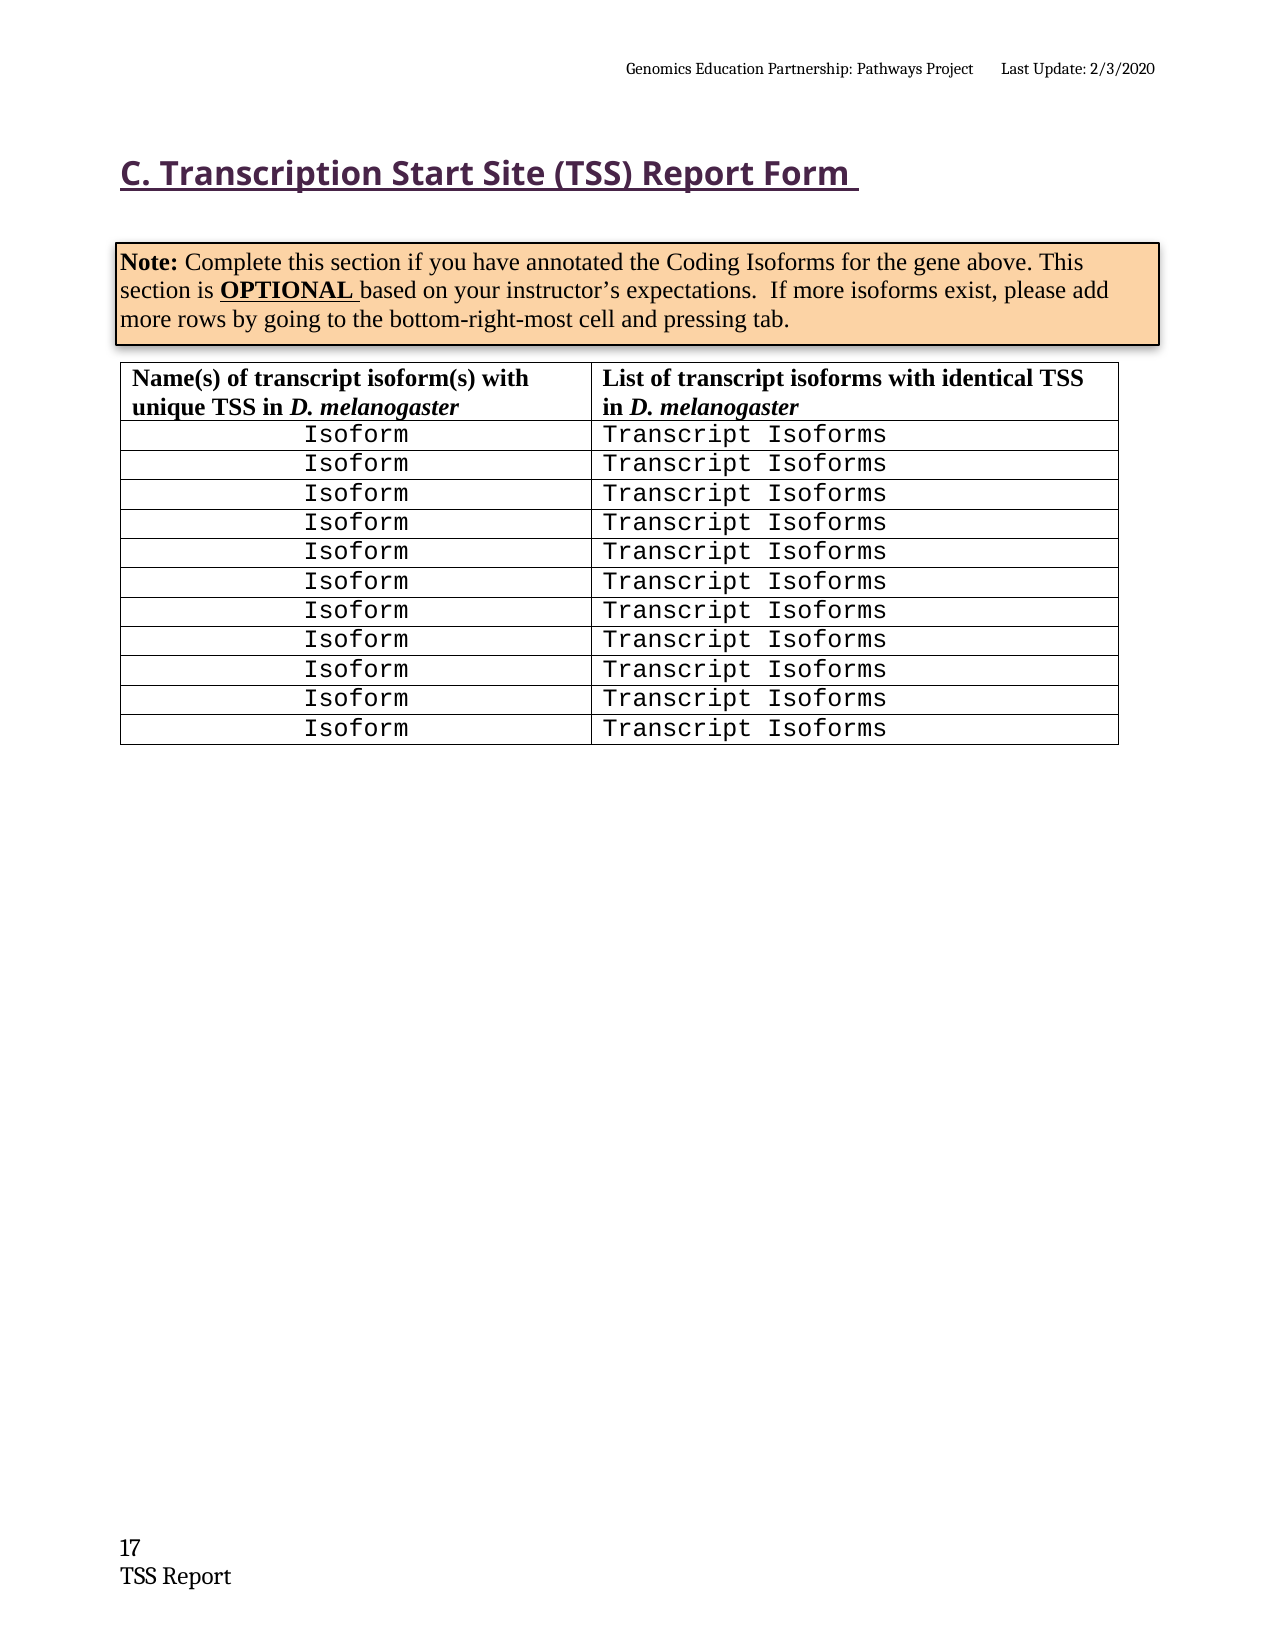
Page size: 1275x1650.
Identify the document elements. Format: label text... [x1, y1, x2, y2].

table_cell [121, 539, 591, 567]
table_cell [592, 451, 1118, 479]
table_cell [592, 421, 1118, 450]
table_cell [592, 568, 1118, 597]
text Note: Complete this section if you have annotated the Coding Isoforms for the gene above. This section is OPTIONAL based on your instructor’s expectations. If more isoforms exist, please add more rows by going to the bottom-right-most cell and pressing tab. [120, 247, 1155, 333]
table_cell [592, 539, 1118, 567]
table_cell [121, 598, 591, 626]
table_cell [592, 480, 1118, 508]
table_cell [121, 568, 591, 597]
table_cell [592, 627, 1118, 655]
table_cell [121, 686, 591, 714]
table_cell [121, 480, 591, 508]
table_cell [592, 715, 1118, 743]
table_cell [592, 656, 1118, 685]
table_header Name(s) of transcript isoform(s) with unique TSS in D. melanogaster [121, 363, 591, 420]
table_cell [121, 627, 591, 655]
subtitle C. Transcription Start Site (TSS) Report Form [120, 150, 1155, 195]
table_cell [121, 421, 591, 450]
table_cell [592, 510, 1118, 538]
table_cell [121, 656, 591, 685]
table_cell [121, 451, 591, 479]
table_cell [121, 715, 591, 743]
table_header List of transcript isoforms with identical TSS in D. melanogaster [592, 363, 1118, 420]
table_cell [121, 510, 591, 538]
table_cell [592, 598, 1118, 626]
table_cell [592, 686, 1118, 714]
